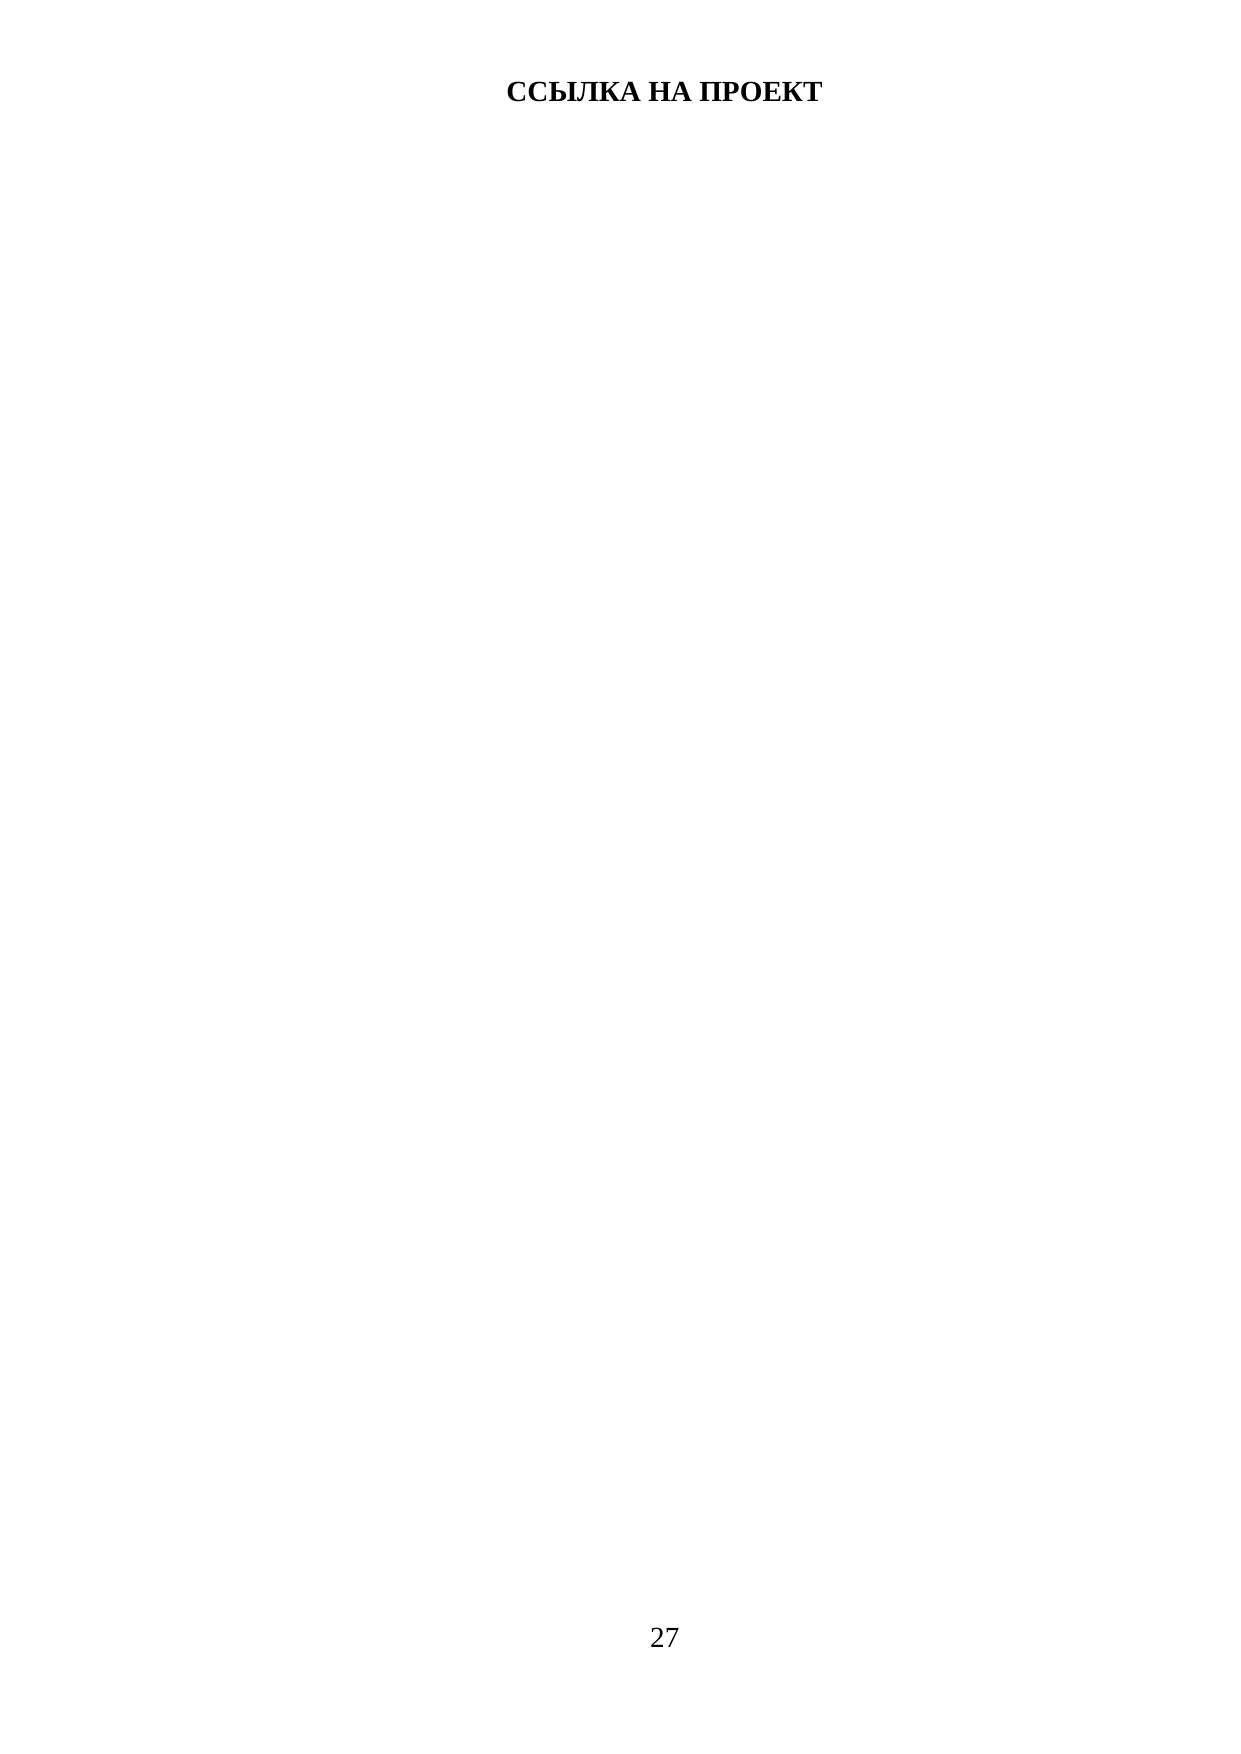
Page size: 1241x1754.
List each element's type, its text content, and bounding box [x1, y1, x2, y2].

subtitle ССЫЛКА НА ПРОЕКТ [177, 74, 1152, 107]
